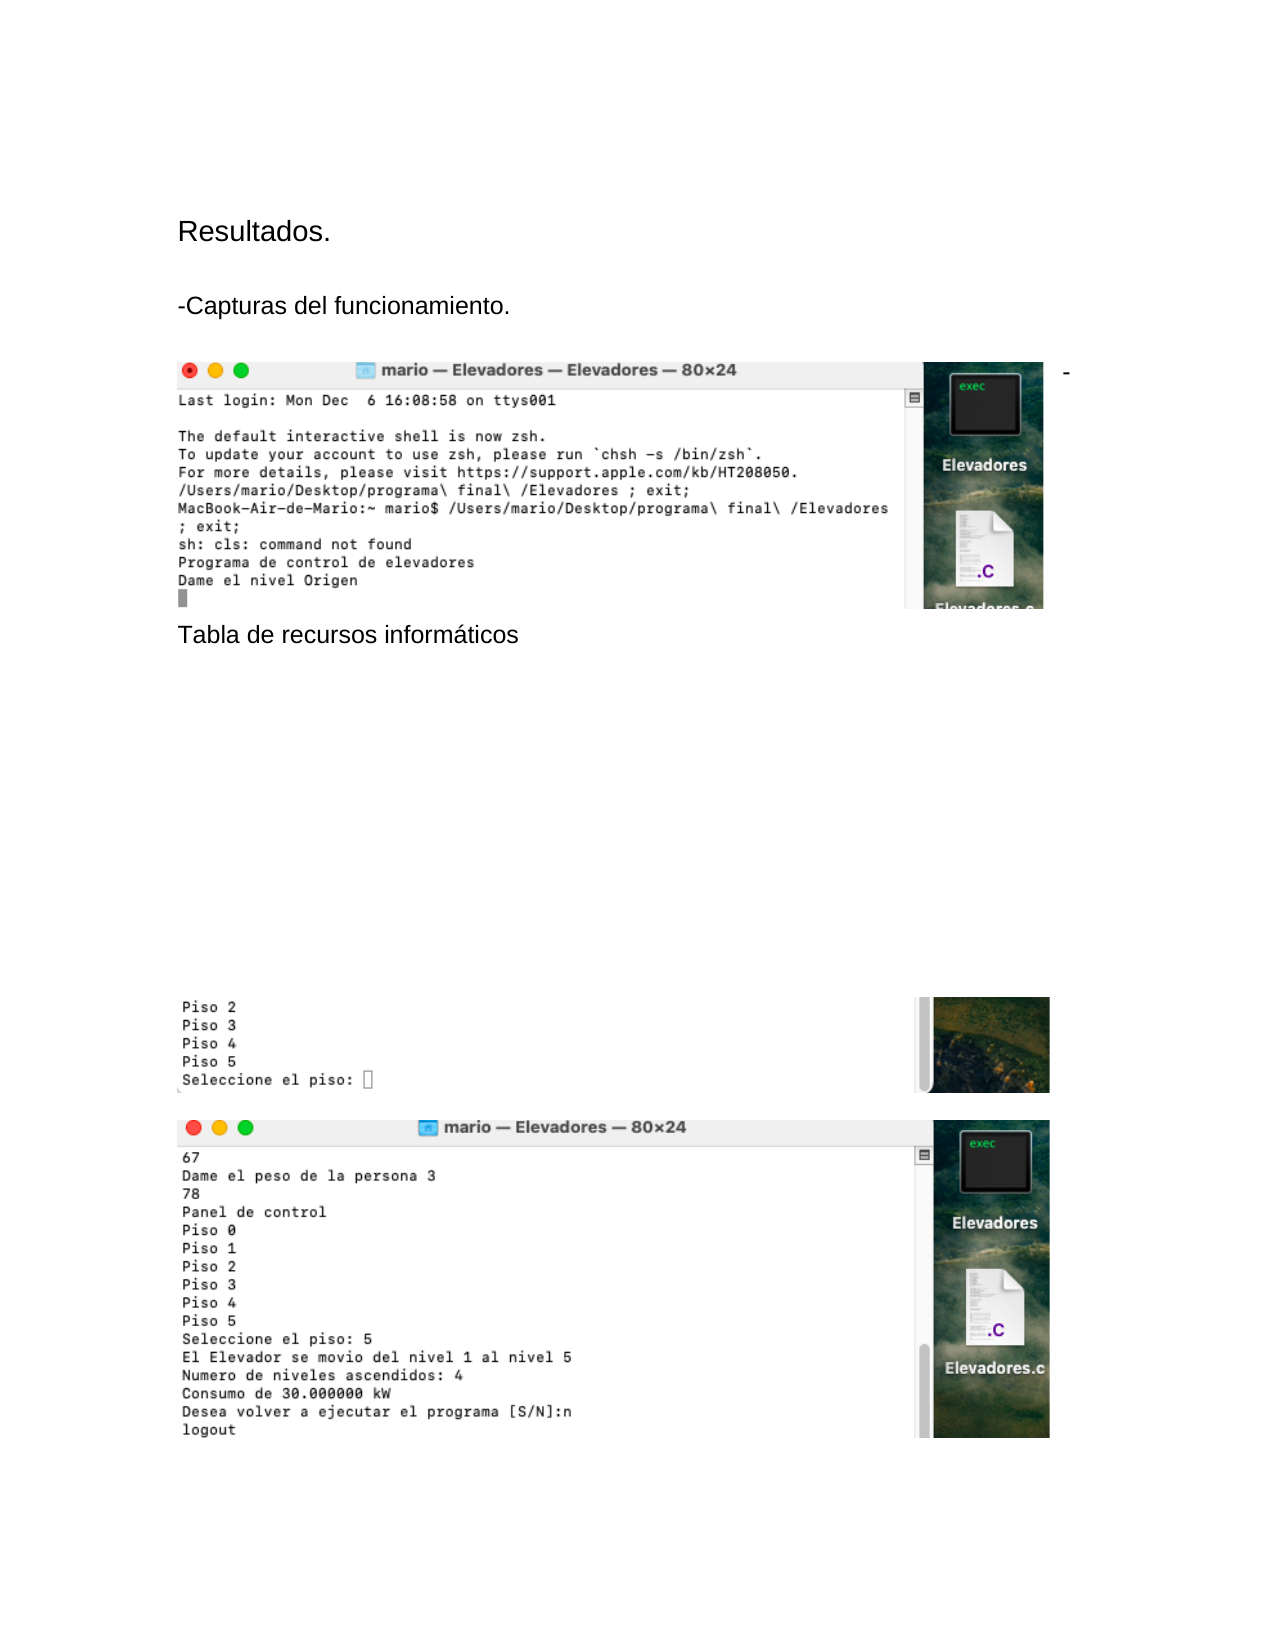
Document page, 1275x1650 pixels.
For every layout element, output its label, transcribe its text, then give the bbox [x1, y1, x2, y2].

text -Capturas del funcionamiento. [177, 291, 1098, 319]
picture [177, 1120, 1049, 1438]
text Resultados. [177, 214, 1098, 247]
picture [177, 362, 1043, 609]
picture [177, 997, 1049, 1093]
